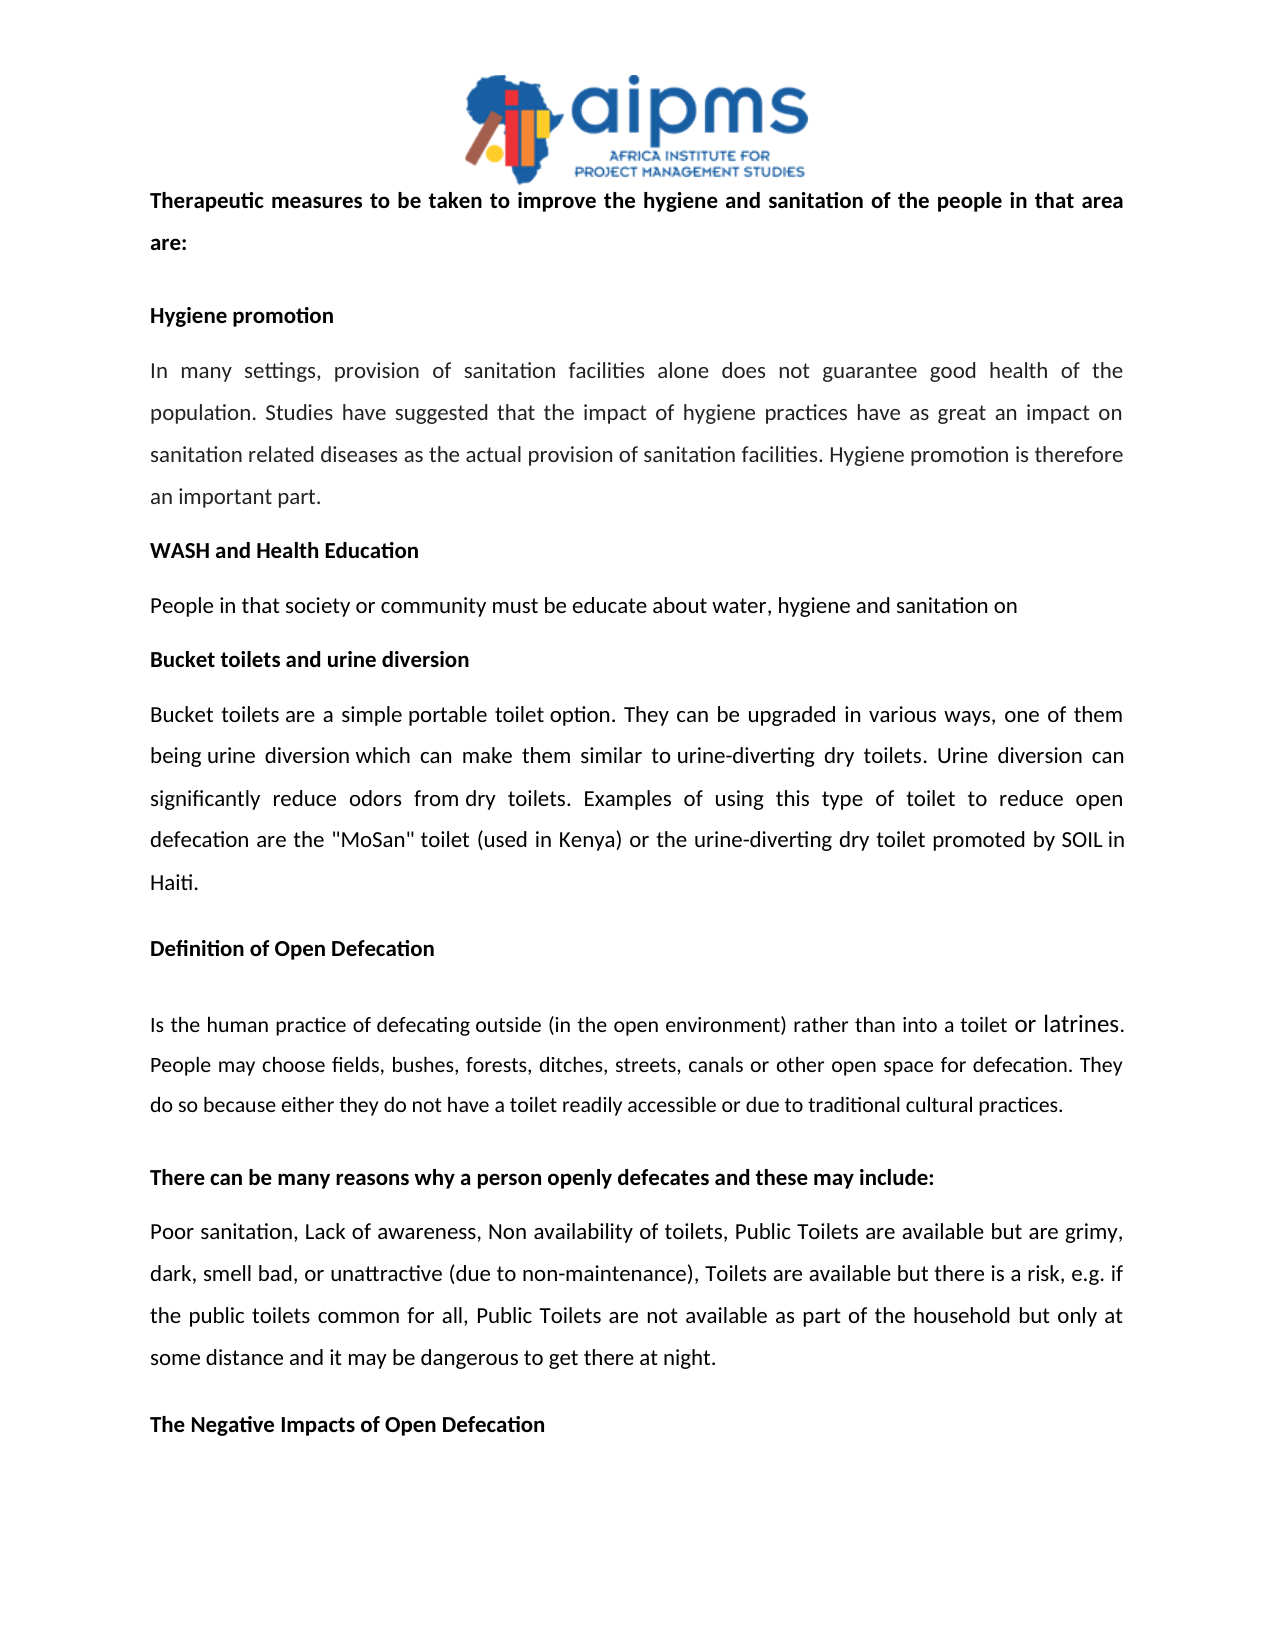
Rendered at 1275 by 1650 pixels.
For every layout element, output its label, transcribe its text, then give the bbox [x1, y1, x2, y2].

text There can be many reasons why a person openly defecates and these may include: [150, 1163, 1125, 1191]
text WASH and Health Education [150, 536, 1125, 564]
text Poor sanitation, Lack of awareness, Non availability of toilets, Public Toilets are available but are grimy, dark, smell bad, or unattractive (due to non-maintenance), Toilets are available but there is a risk, e.g. if the public toilets common for all, Public Toilets are not available as part of the household but only at some distance and it may be dangerous to get there at night. [150, 1217, 1125, 1371]
text In many settings, provision of sanitation facilities alone does not guarantee good health of the population. Studies have suggested that the impact of hygiene practices have as great an impact on sanitation related diseases as the actual provision of sanitation facilities. Hygiene promotion is therefore an important part. [150, 356, 1125, 510]
text Definition of Open Defecation [150, 934, 1125, 963]
text The Negative Impacts of Open Defecation [150, 1410, 1125, 1438]
subtitle Bucket toilets and urine diversion [150, 645, 1125, 673]
text Bucket toilets are a simple portable toilet option. They can be upgraded in various ways, one of them being urine diversion which can make them similar to urine-diverting dry toilets. Urine diversion can significantly reduce odors from dry toilets. Examples of using this type of toilet to reduce open defecation are the "MoSan" toilet (used in Kenya) or the urine-diverting dry toilet promoted by SOIL in Haiti. [150, 700, 1125, 896]
subtitle Hygiene promotion [150, 301, 1125, 329]
text Is the human practice of defecating outside (in the open environment) rather than into a toilet or latrines. People may choose fields, bushes, forests, ditches, streets, canals or other open space for defecation. They do so because either they do not have a toilet readily accessible or due to traditional cultural practices. [150, 1078, 1125, 1118]
picture [465, 75, 810, 187]
text People in that society or community must be educate about water, hygiene and sanitation on [150, 591, 1125, 619]
text Is the human practice of defecating outside (in the open environment) rather than into a toilet or latrines. People may choose fields, bushes, forests, ditches, streets, canals or other open space for defecation. They do so because either they do not have a toilet readily accessible or due to traditional cultural practices. [150, 1008, 1125, 1052]
text Therapeutic measures to be taken to improve the hygiene and sanitation of the people in that area are: [150, 186, 1125, 256]
